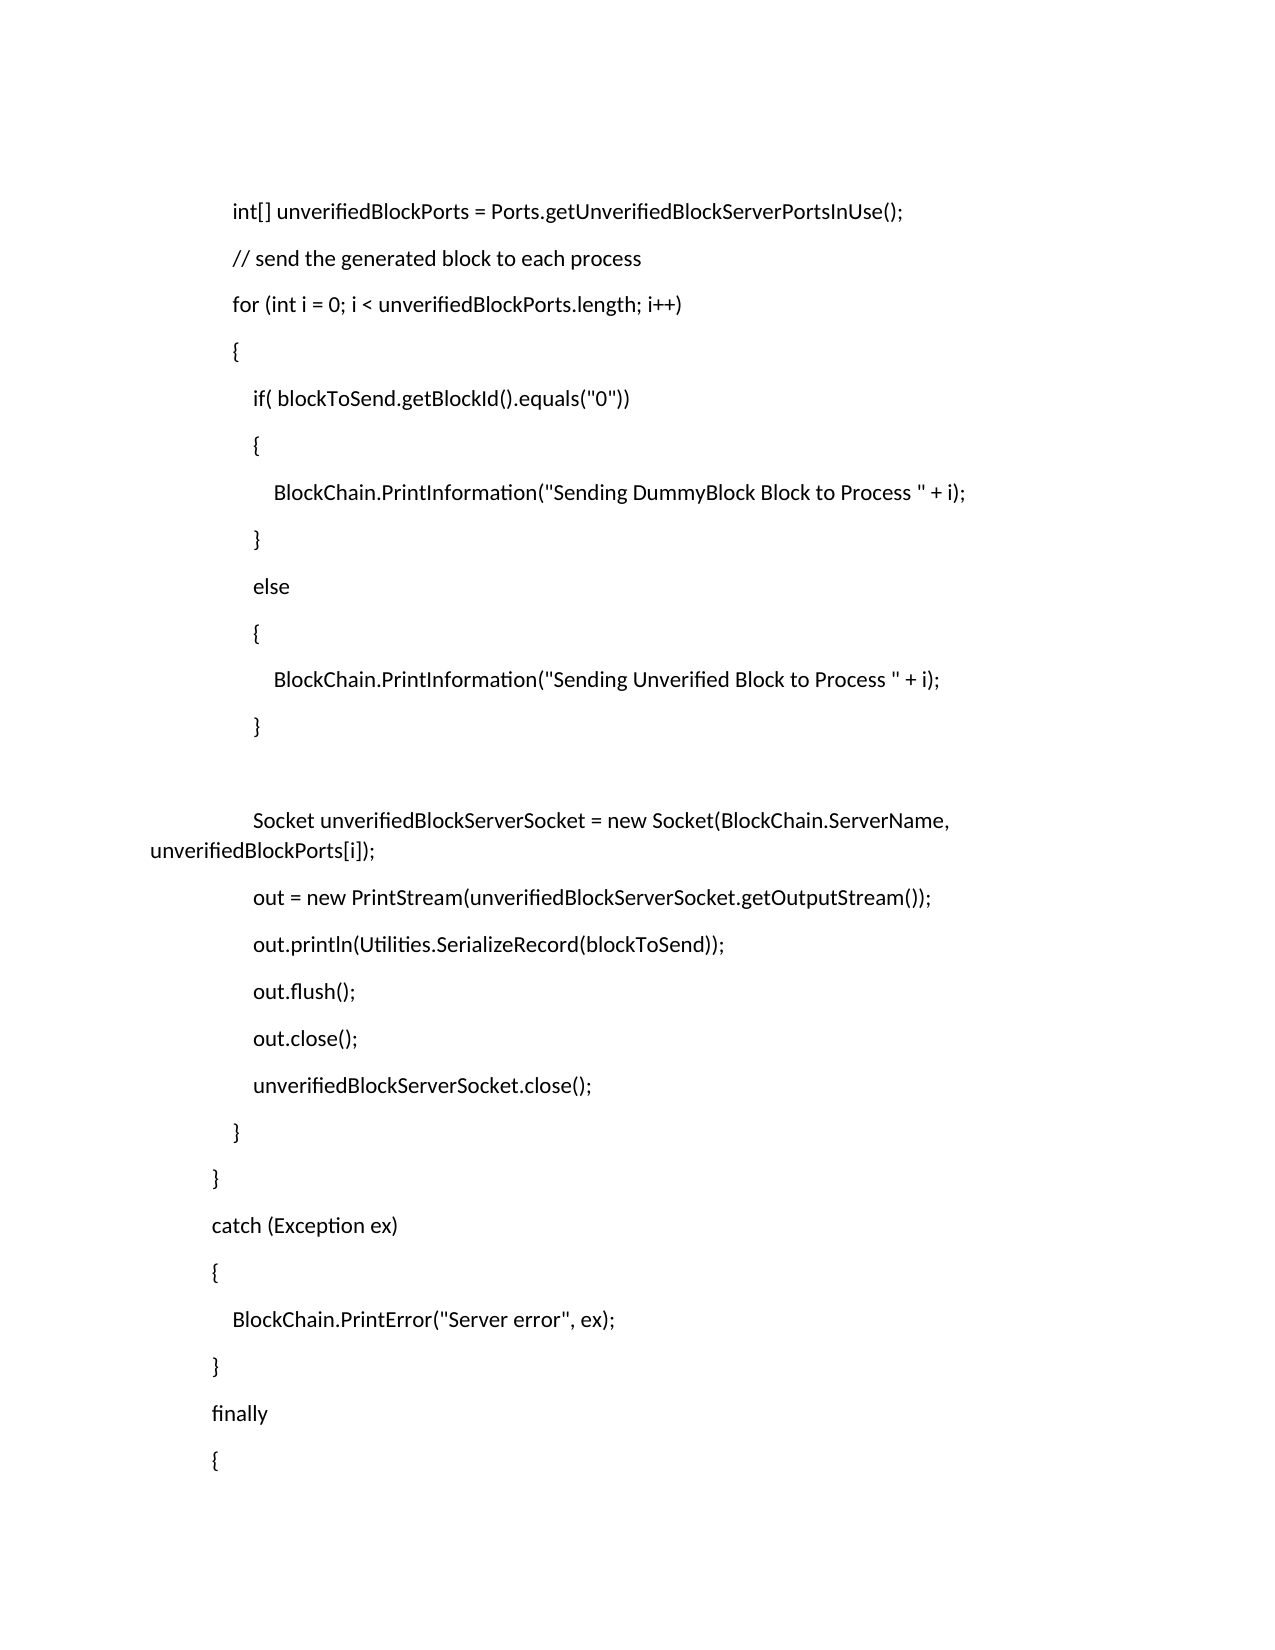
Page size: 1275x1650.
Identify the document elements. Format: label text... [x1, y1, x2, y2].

text else [150, 572, 1125, 600]
text out = new PrintStream(unverifiedBlockServerSocket.getOutputStream()); [150, 883, 1125, 911]
text out.close(); [150, 1024, 1125, 1052]
text BlockChain.PrintInformation("Sending DummyBlock Block to Process " + i); [150, 478, 1125, 506]
text if( blockToSend.getBlockId().equals("0")) [150, 384, 1125, 412]
text out.println(Utilities.SerializeRecord(blockToSend)); [150, 930, 1125, 958]
text { [150, 337, 1125, 366]
text Socket unverifiedBlockServerSocket = new Socket(BlockChain.ServerName, unverifiedBlockPorts[i]); [150, 806, 1125, 864]
text } [150, 712, 1125, 741]
text out.flush(); [150, 977, 1125, 1005]
text BlockChain.PrintError("Server error", ex); [150, 1305, 1125, 1333]
text unverifiedBlockServerSocket.close(); [150, 1071, 1125, 1099]
text BlockChain.PrintInformation("Sending Unverified Block to Process " + i); [150, 666, 1125, 694]
text } [150, 1164, 1125, 1193]
text { [150, 1446, 1125, 1474]
text catch (Exception ex) [150, 1211, 1125, 1239]
text } [150, 1352, 1125, 1380]
text } [150, 1118, 1125, 1146]
text // send the generated block to each process [150, 244, 1125, 272]
text } [150, 525, 1125, 553]
text { [150, 1258, 1125, 1286]
text { [150, 619, 1125, 647]
text finally [150, 1399, 1125, 1427]
text for (int i = 0; i < unverifiedBlockPorts.length; i++) [150, 291, 1125, 319]
text int[] unverifiedBlockPorts = Ports.getUnverifiedBlockServerPortsInUse(); [150, 197, 1125, 225]
text { [150, 431, 1125, 459]
